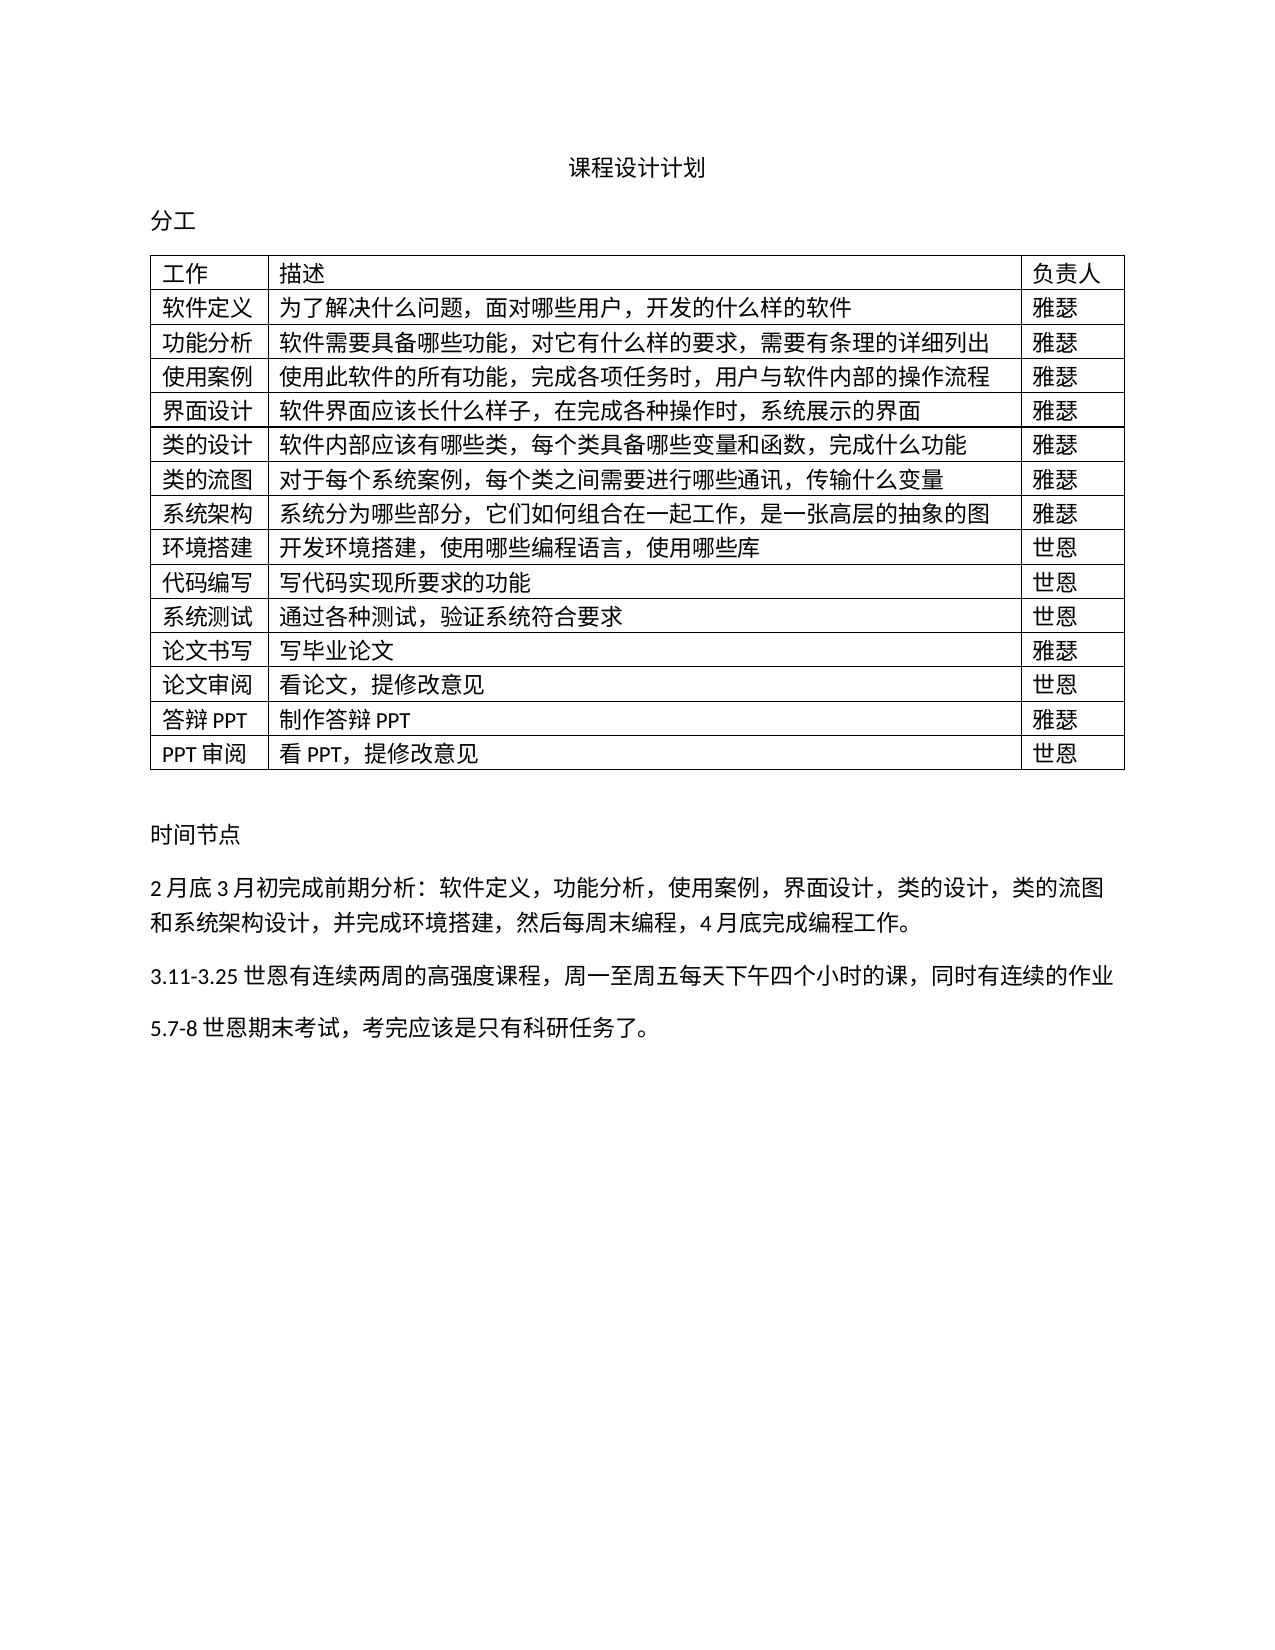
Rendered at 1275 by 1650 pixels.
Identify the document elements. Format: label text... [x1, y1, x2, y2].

table_cell 软件需要具备哪些功能，对它有什么样的要求，需要有条理的详细列出 [269, 325, 1021, 358]
table_cell 软件界面应该长什么样子，在完成各种操作时，系统展示的界面 [269, 393, 1021, 426]
table_cell 世恩 [1022, 530, 1124, 563]
table_cell 软件定义 [151, 290, 268, 323]
table_cell 软件内部应该有哪些类，每个类具备哪些变量和函数，完成什么功能 [269, 428, 1021, 461]
table_cell 系统分为哪些部分，它们如何组合在一起工作，是一张高层的抽象的图 [269, 496, 1021, 529]
table_cell 雅瑟 [1022, 290, 1124, 323]
table_cell 使用此软件的所有功能，完成各项任务时，用户与软件内部的操作流程 [269, 359, 1021, 392]
table_cell 雅瑟 [1022, 702, 1124, 735]
text 3.11-3.25 世恩有连续两周的高强度课程，周一至周五每天下午四个小时的课，同时有连续的作业 [150, 958, 1125, 991]
table_cell 雅瑟 [1022, 359, 1124, 392]
table_cell 雅瑟 [1022, 496, 1124, 529]
table_cell 界面设计 [151, 393, 268, 426]
table_cell 通过各种测试，验证系统符合要求 [269, 599, 1021, 632]
table_cell 对于每个系统案例，每个类之间需要进行哪些通讯，传输什么变量 [269, 462, 1021, 495]
table_cell 雅瑟 [1022, 325, 1124, 358]
table_cell 看PPT，提修改意见 [269, 736, 1021, 769]
table_cell 为了解决什么问题，面对哪些用户，开发的什么样的软件 [269, 290, 1021, 323]
table_cell 雅瑟 [1022, 633, 1124, 666]
table_cell 世恩 [1022, 736, 1124, 769]
table_cell 世恩 [1022, 599, 1124, 632]
table_cell 环境搭建 [151, 530, 268, 563]
table_cell 答辩PPT [151, 702, 268, 735]
table_cell 写代码实现所要求的功能 [269, 565, 1021, 598]
table_cell 雅瑟 [1022, 462, 1124, 495]
table_cell PPT审阅 [151, 736, 268, 769]
table_cell 写毕业论文 [269, 633, 1021, 666]
table_cell 雅瑟 [1022, 393, 1124, 426]
table_cell 看论文，提修改意见 [269, 667, 1021, 701]
table_cell 制作答辩PPT [269, 702, 1021, 735]
table_cell 开发环境搭建，使用哪些编程语言，使用哪些库 [269, 530, 1021, 563]
text 5.7-8世恩期末考试，考完应该是只有科研任务了。 [150, 1010, 1125, 1043]
text 时间节点 [150, 817, 1125, 850]
table_cell 功能分析 [151, 325, 268, 358]
table_cell 雅瑟 [1022, 428, 1124, 461]
table_header 工作 [151, 256, 268, 289]
text 分工 [150, 202, 1125, 236]
text 2月底3月初完成前期分析：软件定义，功能分析，使用案例，界面设计，类的设计，类的流图和系统架构设计，并完成环境搭建，然后每周末编程，4月底完成编程工作。 [150, 869, 1125, 938]
table_cell 世恩 [1022, 565, 1124, 598]
table_header 描述 [269, 256, 1021, 289]
table_cell 论文审阅 [151, 667, 268, 701]
table_header 负责人 [1022, 256, 1124, 289]
table_cell 类的流图 [151, 462, 268, 495]
table_cell 代码编写 [151, 565, 268, 598]
table_cell 世恩 [1022, 667, 1124, 701]
table_cell 论文书写 [151, 633, 268, 666]
table_cell 类的设计 [151, 428, 268, 461]
text 课程设计计划 [150, 150, 1125, 183]
table_cell 系统架构 [151, 496, 268, 529]
table_cell 系统测试 [151, 599, 268, 632]
table_cell 使用案例 [151, 359, 268, 392]
